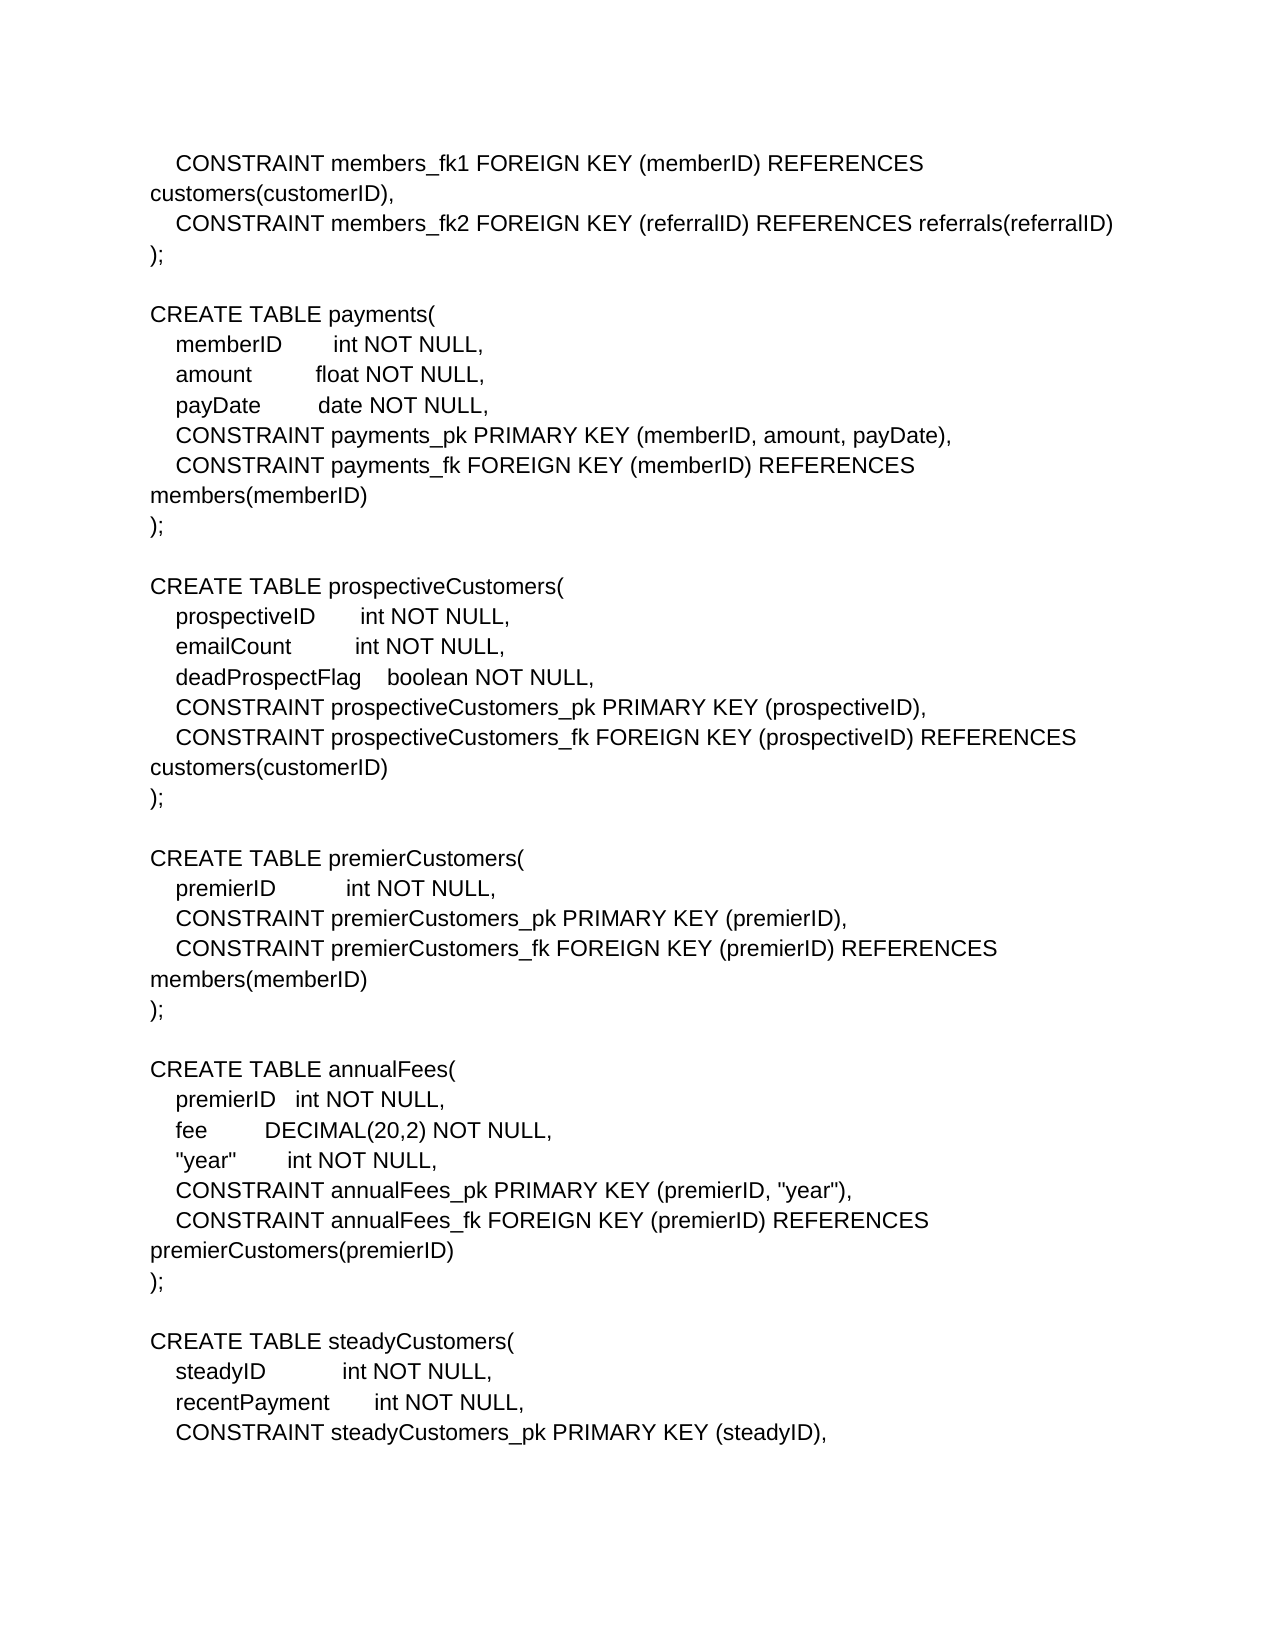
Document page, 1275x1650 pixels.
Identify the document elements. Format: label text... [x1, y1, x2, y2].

text ); [150, 241, 1125, 267]
text CONSTRAINT premierCustomers_fk FOREIGN KEY (premierID) REFERENCES members(memberID) [150, 935, 1125, 992]
text steadyID int NOT NULL, [150, 1358, 1125, 1385]
text premierID int NOT NULL, [150, 875, 1125, 901]
text amount float NOT NULL, [150, 361, 1125, 388]
text CONSTRAINT payments_pk PRIMARY KEY (memberID, amount, payDate), [150, 422, 1125, 448]
text CONSTRAINT steadyCustomers_pk PRIMARY KEY (steadyID), [150, 1419, 1125, 1445]
text ); [150, 996, 1125, 1022]
text CONSTRAINT members_fk1 FOREIGN KEY (memberID) REFERENCES customers(customerID), [150, 150, 1125, 207]
text ); [150, 784, 1125, 811]
text prospectiveID int NOT NULL, [150, 603, 1125, 629]
text ); [150, 512, 1125, 539]
text CONSTRAINT premierCustomers_pk PRIMARY KEY (premierID), [150, 905, 1125, 932]
text CREATE TABLE annualFees( [150, 1056, 1125, 1083]
text CONSTRAINT prospectiveCustomers_fk FOREIGN KEY (prospectiveID) REFERENCES customers(customerID) [150, 724, 1125, 781]
text CONSTRAINT prospectiveCustomers_pk PRIMARY KEY (prospectiveID), [150, 694, 1125, 720]
text recentPayment int NOT NULL, [150, 1388, 1125, 1415]
text fee DECIMAL(20,2) NOT NULL, [150, 1117, 1125, 1143]
text CONSTRAINT annualFees_fk FOREIGN KEY (premierID) REFERENCES premierCustomers(premierID) [150, 1207, 1125, 1264]
text memberID int NOT NULL, [150, 331, 1125, 358]
text emailCount int NOT NULL, [150, 633, 1125, 660]
text CREATE TABLE steadyCustomers( [150, 1328, 1125, 1354]
text premierID int NOT NULL, [150, 1086, 1125, 1113]
text "year" int NOT NULL, [150, 1147, 1125, 1173]
text CREATE TABLE payments( [150, 301, 1125, 327]
text ); [150, 1268, 1125, 1294]
text CONSTRAINT annualFees_pk PRIMARY KEY (premierID, "year"), [150, 1177, 1125, 1203]
text deadProspectFlag boolean NOT NULL, [150, 663, 1125, 690]
text CREATE TABLE premierCustomers( [150, 845, 1125, 871]
text CONSTRAINT members_fk2 FOREIGN KEY (referralID) REFERENCES referrals(referralID) [150, 210, 1125, 237]
text payDate date NOT NULL, [150, 392, 1125, 418]
text CREATE TABLE prospectiveCustomers( [150, 573, 1125, 599]
text CONSTRAINT payments_fk FOREIGN KEY (memberID) REFERENCES members(memberID) [150, 452, 1125, 509]
